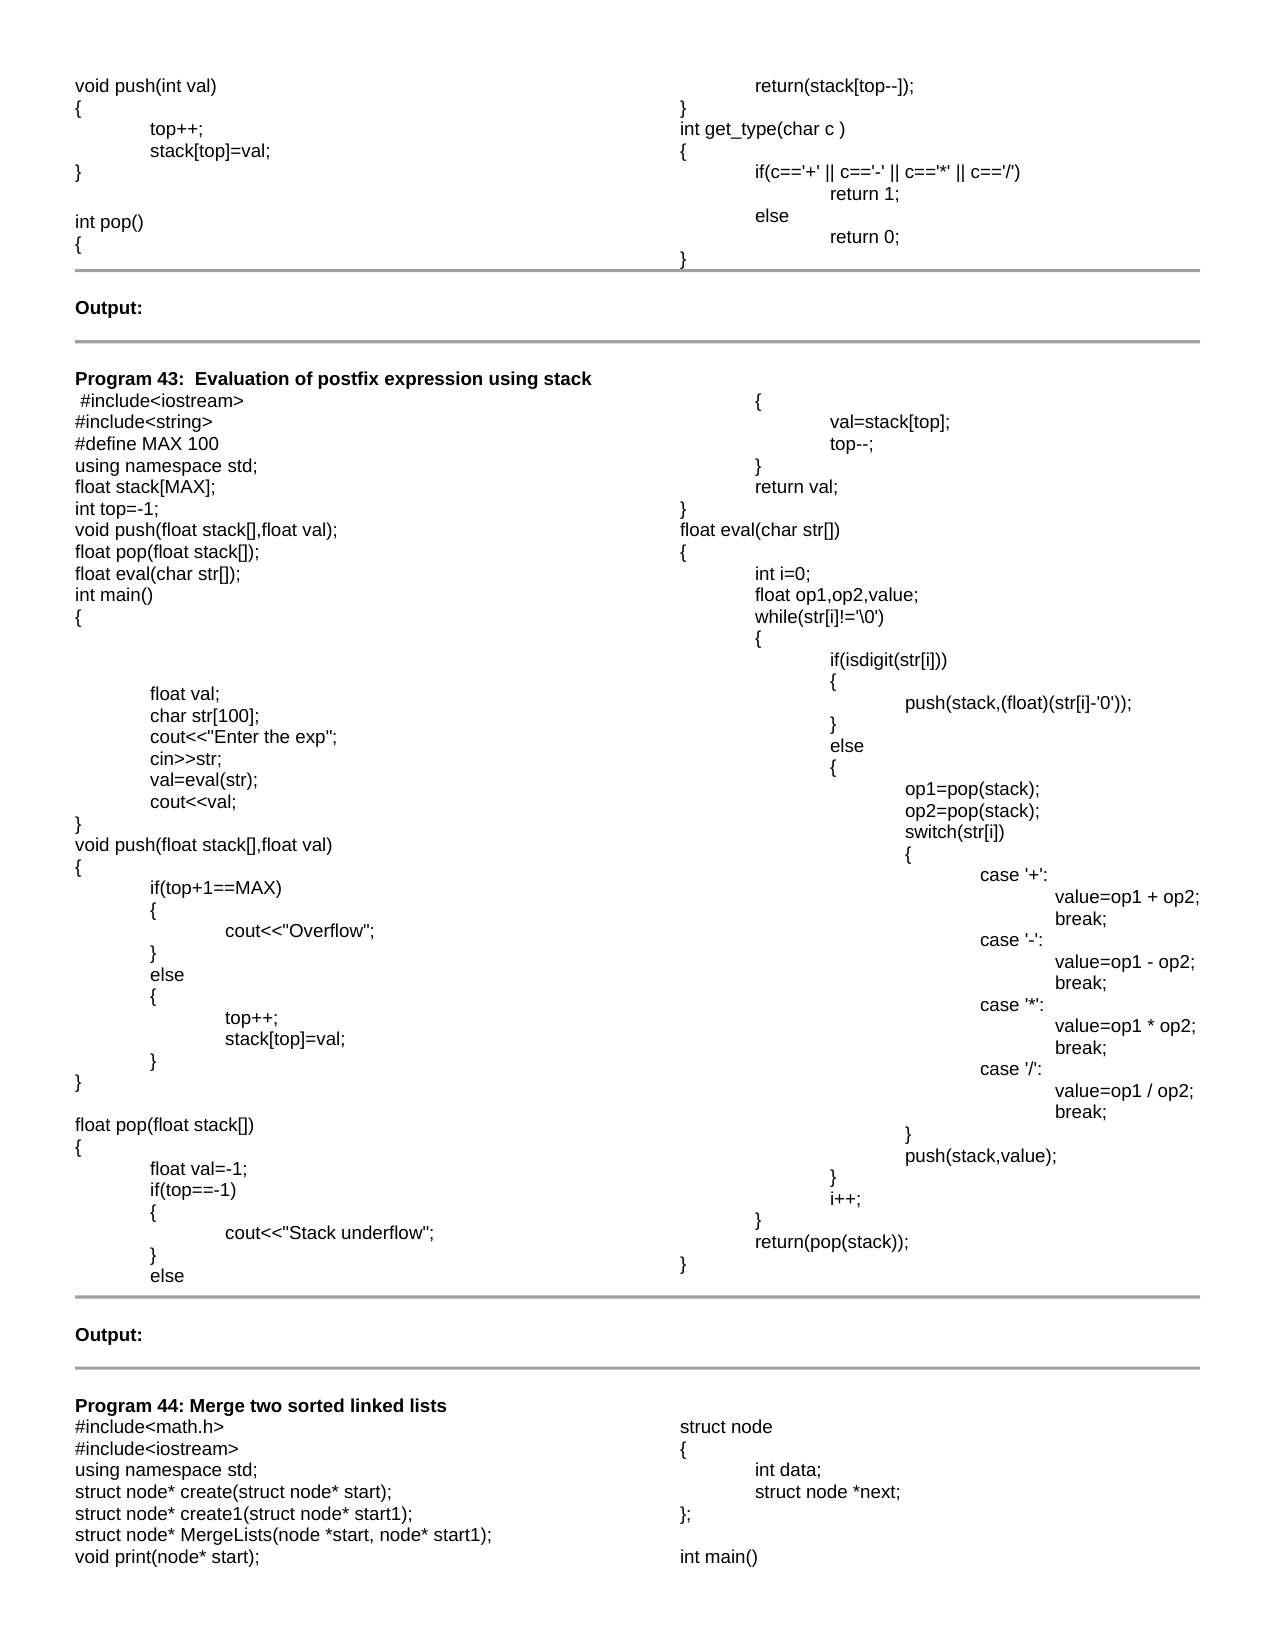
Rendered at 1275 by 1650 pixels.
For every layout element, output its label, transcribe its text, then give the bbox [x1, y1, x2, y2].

text { [680, 140, 1209, 161]
text using namespace std; [75, 1459, 605, 1481]
text value=op1 - op2; [680, 950, 1209, 972]
text return 0; [680, 226, 1209, 247]
text } [680, 454, 1209, 476]
text { [75, 1201, 605, 1222]
text op2=pop(stack); [680, 799, 1209, 821]
text { [680, 390, 1209, 411]
text case '/': [680, 1058, 1209, 1080]
text case '*': [680, 993, 1209, 1015]
text break; [680, 907, 1209, 929]
text else [680, 735, 1209, 756]
text } [680, 1166, 1209, 1188]
text using namespace std; [75, 454, 605, 476]
text stack[top]=val; [75, 1028, 605, 1049]
text } [75, 1244, 605, 1265]
text break; [680, 1037, 1209, 1058]
text else [75, 963, 605, 985]
text return(pop(stack)); [680, 1231, 1209, 1252]
text cin>>str; [75, 748, 605, 769]
text struct node* create1(struct node* start1); [75, 1502, 605, 1524]
text void print(node* start); [75, 1546, 605, 1567]
text case '+': [680, 864, 1209, 886]
text cout<<"Stack underflow"; [75, 1222, 605, 1244]
text { [75, 985, 605, 1006]
text value=op1 + op2; [680, 886, 1209, 907]
text #include<iostream> [75, 1438, 605, 1459]
text { [680, 627, 1209, 648]
text top++; [75, 118, 605, 140]
text int pop() [75, 211, 605, 232]
text } [680, 1252, 1209, 1274]
text case '-': [680, 929, 1209, 950]
text push(stack,(float)(str[i]-'0')); [680, 692, 1209, 713]
text } [680, 713, 1209, 735]
text top++; [75, 1006, 605, 1028]
text Program 43: Evaluation of postfix expression using stack [75, 368, 1209, 390]
text { [75, 605, 605, 627]
text struct node *next; [680, 1481, 1209, 1502]
text int data; [680, 1459, 1209, 1481]
text { [75, 232, 605, 254]
text int main() [680, 1546, 1209, 1567]
text while(str[i]!='\0') [680, 605, 1209, 627]
text void push(int val) [75, 75, 605, 97]
text #include<iostream> [75, 390, 605, 411]
text else [75, 1265, 605, 1287]
text cout<<val; [75, 791, 605, 812]
text int i=0; [680, 562, 1209, 584]
text top--; [680, 433, 1209, 454]
text break; [680, 972, 1209, 993]
text float eval(char str[]); [75, 562, 605, 584]
text struct node [680, 1416, 1209, 1438]
text float pop(float stack[]); [75, 541, 605, 562]
text float val; [75, 683, 605, 704]
text struct node* MergeLists(node *start, node* start1); [75, 1524, 605, 1546]
text if(c=='+' || c=='-' || c=='*' || c=='/') [680, 161, 1209, 183]
text push(stack,value); [680, 1144, 1209, 1166]
text #define MAX 100 [75, 433, 605, 454]
text int get_type(char c ) [680, 118, 1209, 140]
text else [680, 204, 1209, 226]
text #include<string> [75, 411, 605, 433]
text Program 44: Merge two sorted linked lists [75, 1394, 1209, 1416]
text { [680, 1438, 1209, 1459]
text } [75, 1071, 605, 1093]
text { [75, 97, 605, 118]
text int main() [75, 584, 605, 605]
text cout<<"Enter the exp"; [75, 726, 605, 748]
text value=op1 * op2; [680, 1015, 1209, 1037]
text val=eval(str); [75, 769, 605, 791]
text value=op1 / op2; [680, 1080, 1209, 1101]
text float stack[MAX]; [75, 476, 605, 498]
text cout<<"Overflow"; [75, 920, 605, 942]
text Output: [75, 297, 1209, 319]
text { [680, 843, 1209, 864]
text } [75, 161, 605, 183]
text float eval(char str[]) [680, 519, 1209, 541]
text if(isdigit(str[i])) [680, 648, 1209, 670]
text float val=-1; [75, 1157, 605, 1179]
text { [75, 856, 605, 877]
text } [680, 1123, 1209, 1144]
text #include<math.h> [75, 1416, 605, 1438]
text int top=-1; [75, 498, 605, 519]
text return(stack[top--]); [680, 75, 1209, 97]
text switch(str[i]) [680, 821, 1209, 843]
text return 1; [680, 183, 1209, 204]
text } [680, 97, 1209, 118]
text }; [680, 1502, 1209, 1524]
text if(top+1==MAX) [75, 877, 605, 899]
text { [75, 1136, 605, 1157]
text { [680, 541, 1209, 562]
text if(top==-1) [75, 1179, 605, 1201]
text } [75, 942, 605, 963]
text void push(float stack[],float val) [75, 834, 605, 856]
text } [680, 1209, 1209, 1231]
text i++; [680, 1188, 1209, 1209]
text void push(float stack[],float val); [75, 519, 605, 541]
text { [75, 899, 605, 920]
text char str[100]; [75, 704, 605, 726]
text Output: [75, 1323, 1209, 1345]
text { [680, 756, 1209, 778]
text } [75, 812, 605, 834]
text float op1,op2,value; [680, 584, 1209, 605]
text } [75, 1049, 605, 1071]
text { [680, 670, 1209, 692]
text } [680, 498, 1209, 519]
text } [680, 247, 1209, 269]
text val=stack[top]; [680, 411, 1209, 433]
text op1=pop(stack); [680, 778, 1209, 799]
text stack[top]=val; [75, 140, 605, 161]
text float pop(float stack[]) [75, 1114, 605, 1136]
text break; [680, 1101, 1209, 1123]
text struct node* create(struct node* start); [75, 1481, 605, 1502]
text return val; [680, 476, 1209, 498]
